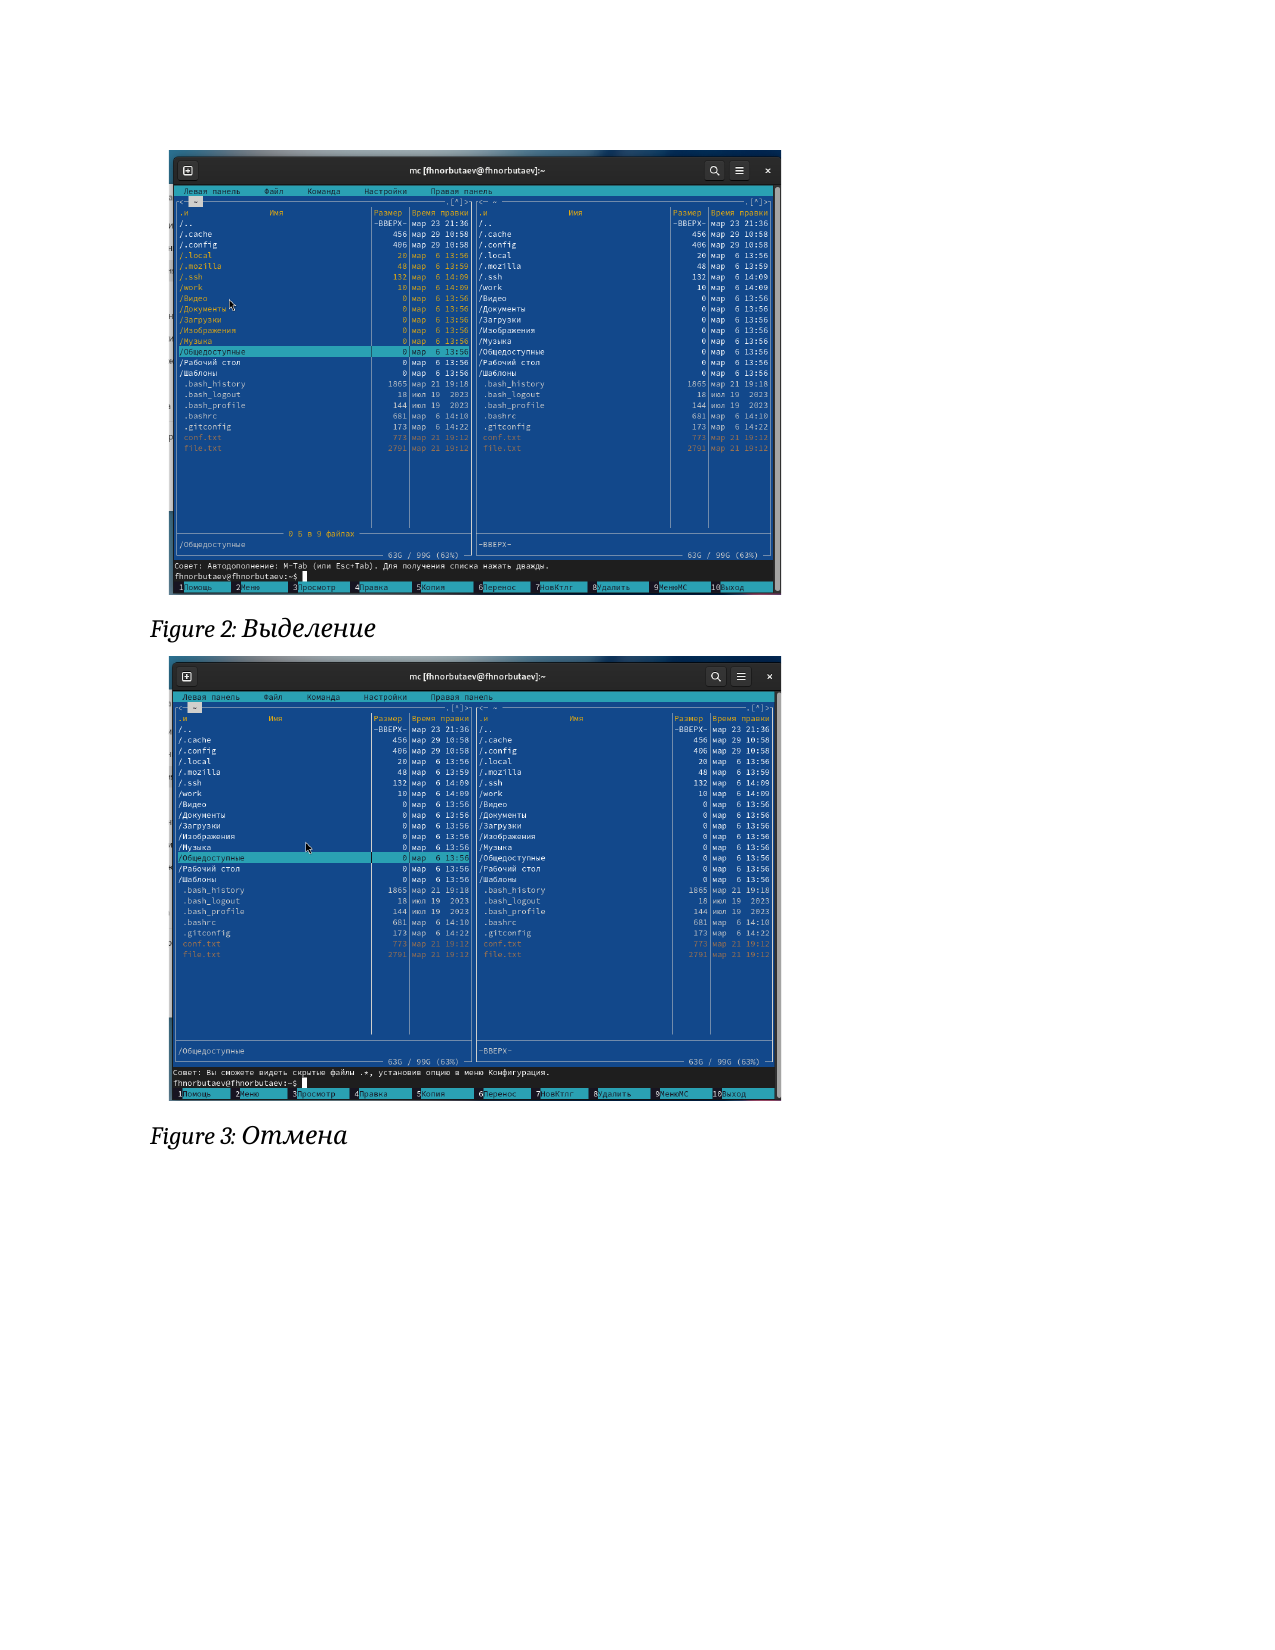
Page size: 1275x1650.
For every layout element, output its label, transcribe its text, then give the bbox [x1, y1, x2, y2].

text Figure 2: Выделение [150, 615, 1125, 644]
picture [168, 656, 782, 1101]
text Figure 3: Отмена [150, 1122, 1125, 1151]
picture [168, 150, 782, 595]
